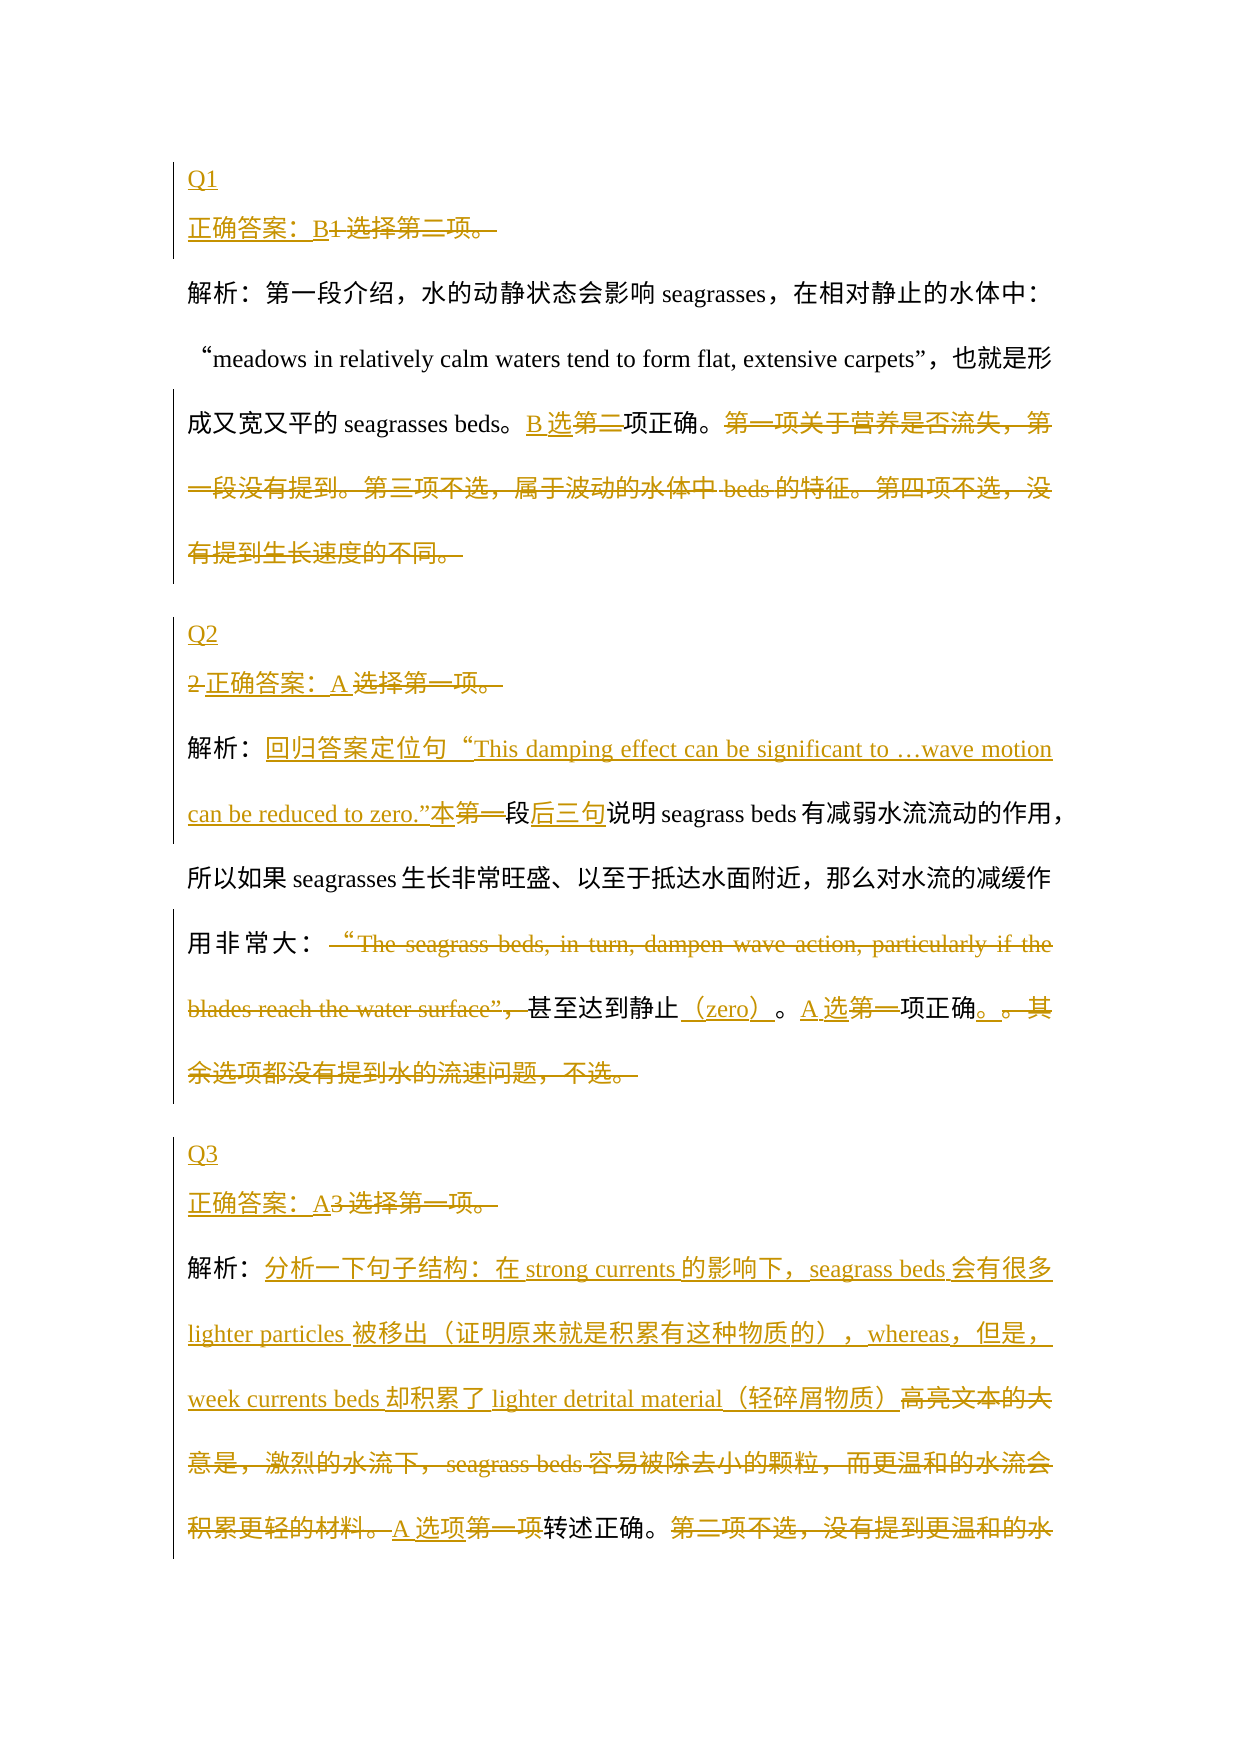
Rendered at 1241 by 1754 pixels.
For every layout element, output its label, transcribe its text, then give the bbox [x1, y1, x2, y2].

text 解析：第一段介绍，水的动静状态会影响seagrasses，在相对静止的水体中：“meadows in relatively calm waters tend to form flat, extensive carpets”，也就是形成又宽又平的seagrasses beds。项正确。 [187, 259, 1053, 584]
text 解析：转述正确。 [187, 1234, 1053, 1559]
text 解析：段说明seagrass beds有减弱水流流动的作用，所以如果seagrasses生长非常旺盛、以至于抵达水面附近，那么对水流的减缓作用非常大：甚至达到静止。项正确 [187, 714, 1053, 1104]
